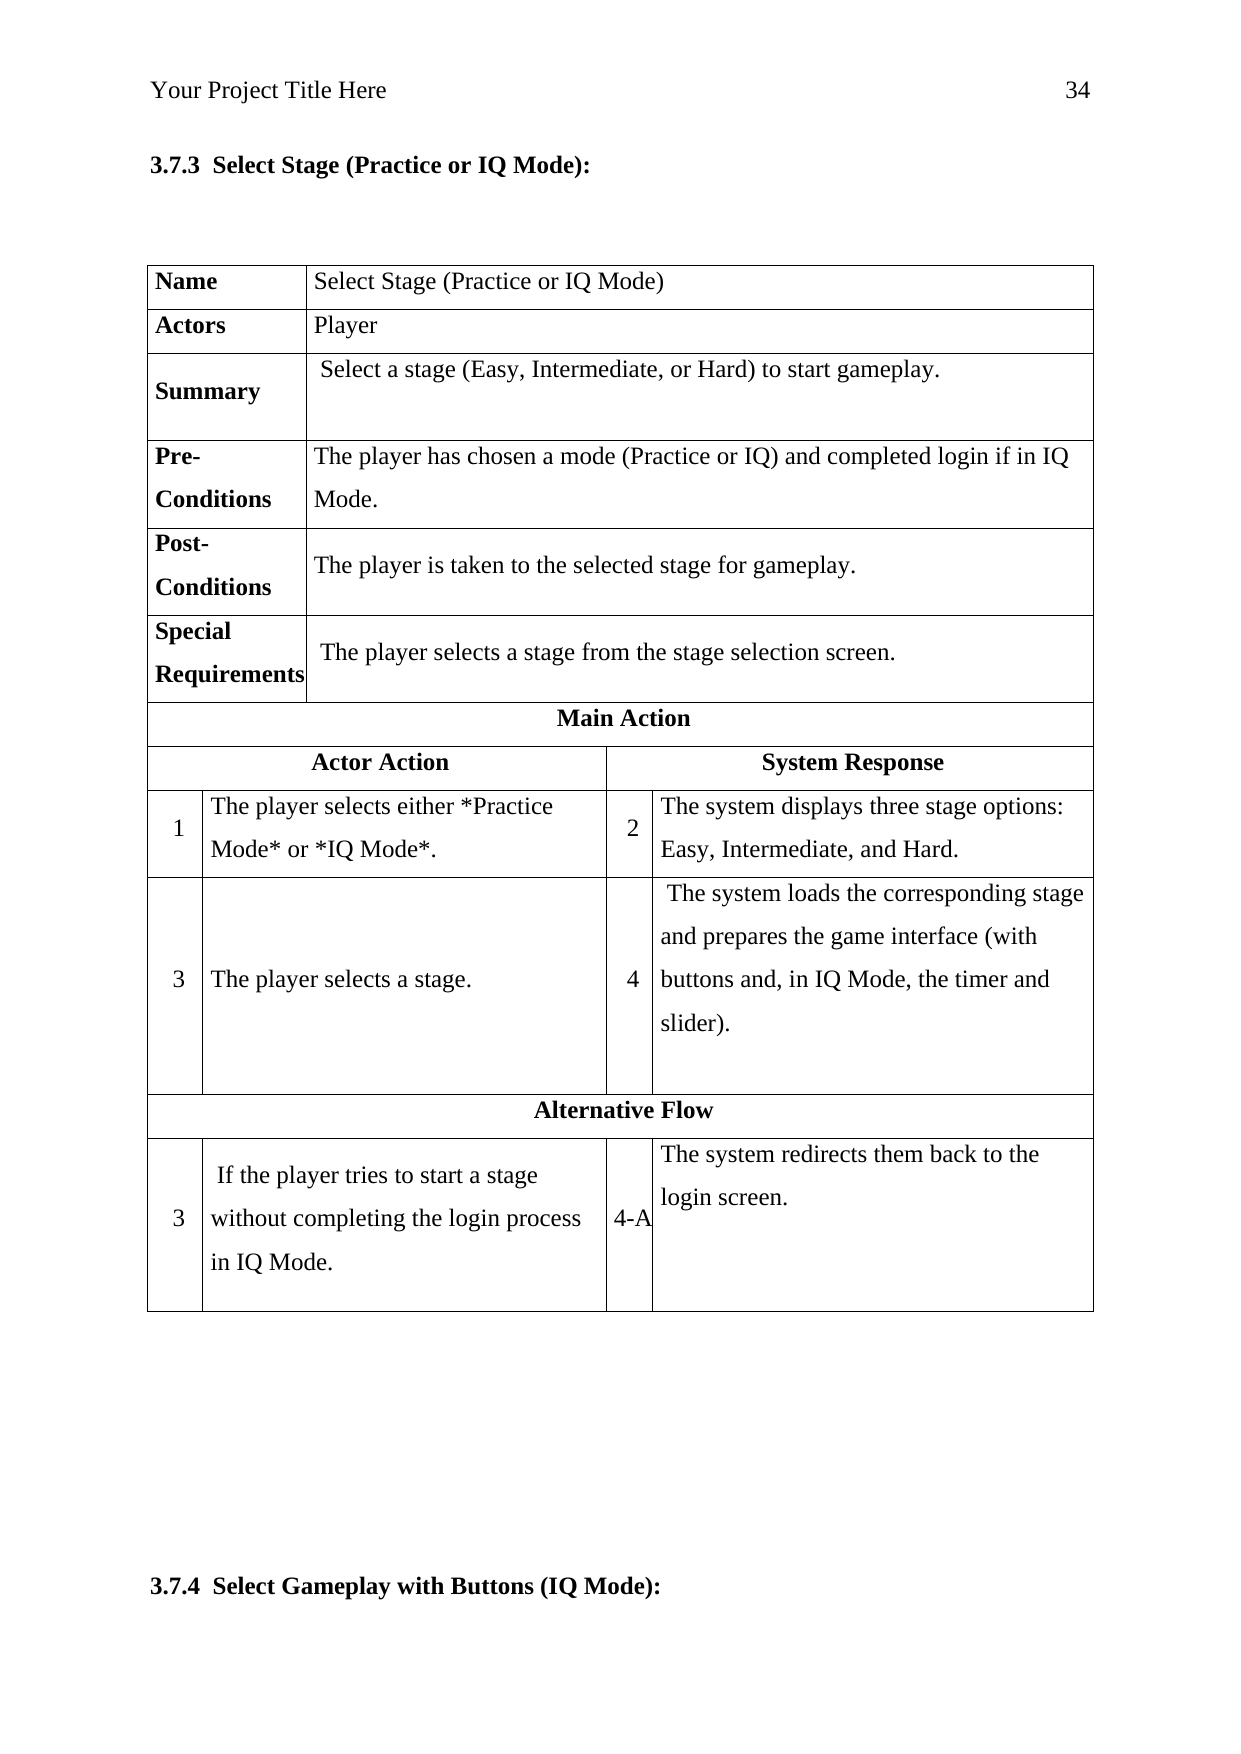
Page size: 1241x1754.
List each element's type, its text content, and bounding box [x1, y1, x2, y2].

table_cell System Response [607, 747, 1093, 790]
table_cell The system redirects them back to the login screen. [653, 1139, 1093, 1311]
table_cell The player has chosen a mode (Practice or IQ) and completed login if in IQ Mode. [307, 441, 1093, 527]
table_cell 1 [148, 791, 202, 877]
table_cell The system displays three stage options: Easy, Intermediate, and Hard. [653, 791, 1093, 877]
table_cell 3 [148, 878, 202, 1094]
table_header Select Stage (Practice or IQ Mode) [307, 266, 1093, 309]
table_cell The player selects either *Practice Mode* or *IQ Mode*. [203, 791, 606, 877]
table_cell If the player tries to start a stage without completing the login process in IQ Mode. [203, 1139, 606, 1311]
table_cell Actors [148, 310, 306, 353]
table_cell 3 [148, 1139, 202, 1311]
table_cell The system loads the corresponding stage and prepares the game interface (with buttons and, in IQ Mode, the timer and slider). [653, 878, 1093, 1094]
text 3.7.3 Select Stage (Practice or IQ Mode): [150, 150, 1090, 179]
table_cell Post-Conditions [148, 529, 306, 615]
table_cell Pre-Conditions [148, 441, 306, 527]
table_cell Summary [148, 354, 306, 440]
table_cell Alternative Flow [148, 1095, 1093, 1138]
table_cell 4-A [607, 1139, 652, 1311]
table_cell Special Requirements [148, 616, 306, 702]
text 3.7.4 Select Gameplay with Buttons (IQ Mode): [150, 1571, 1090, 1600]
table_cell The player is taken to the selected stage for gameplay. [307, 529, 1093, 615]
table_cell Actor Action [148, 747, 606, 790]
table_cell Select a stage (Easy, Intermediate, or Hard) to start gameplay. [307, 354, 1093, 440]
table_cell The player selects a stage from the stage selection screen. [307, 616, 1093, 702]
table_cell 4 [607, 878, 652, 1094]
table_header Name [148, 266, 306, 309]
table_cell The player selects a stage. [203, 878, 606, 1094]
table_cell 2 [607, 791, 652, 877]
table_cell Player [307, 310, 1093, 353]
table_cell Main Action [148, 703, 1093, 746]
